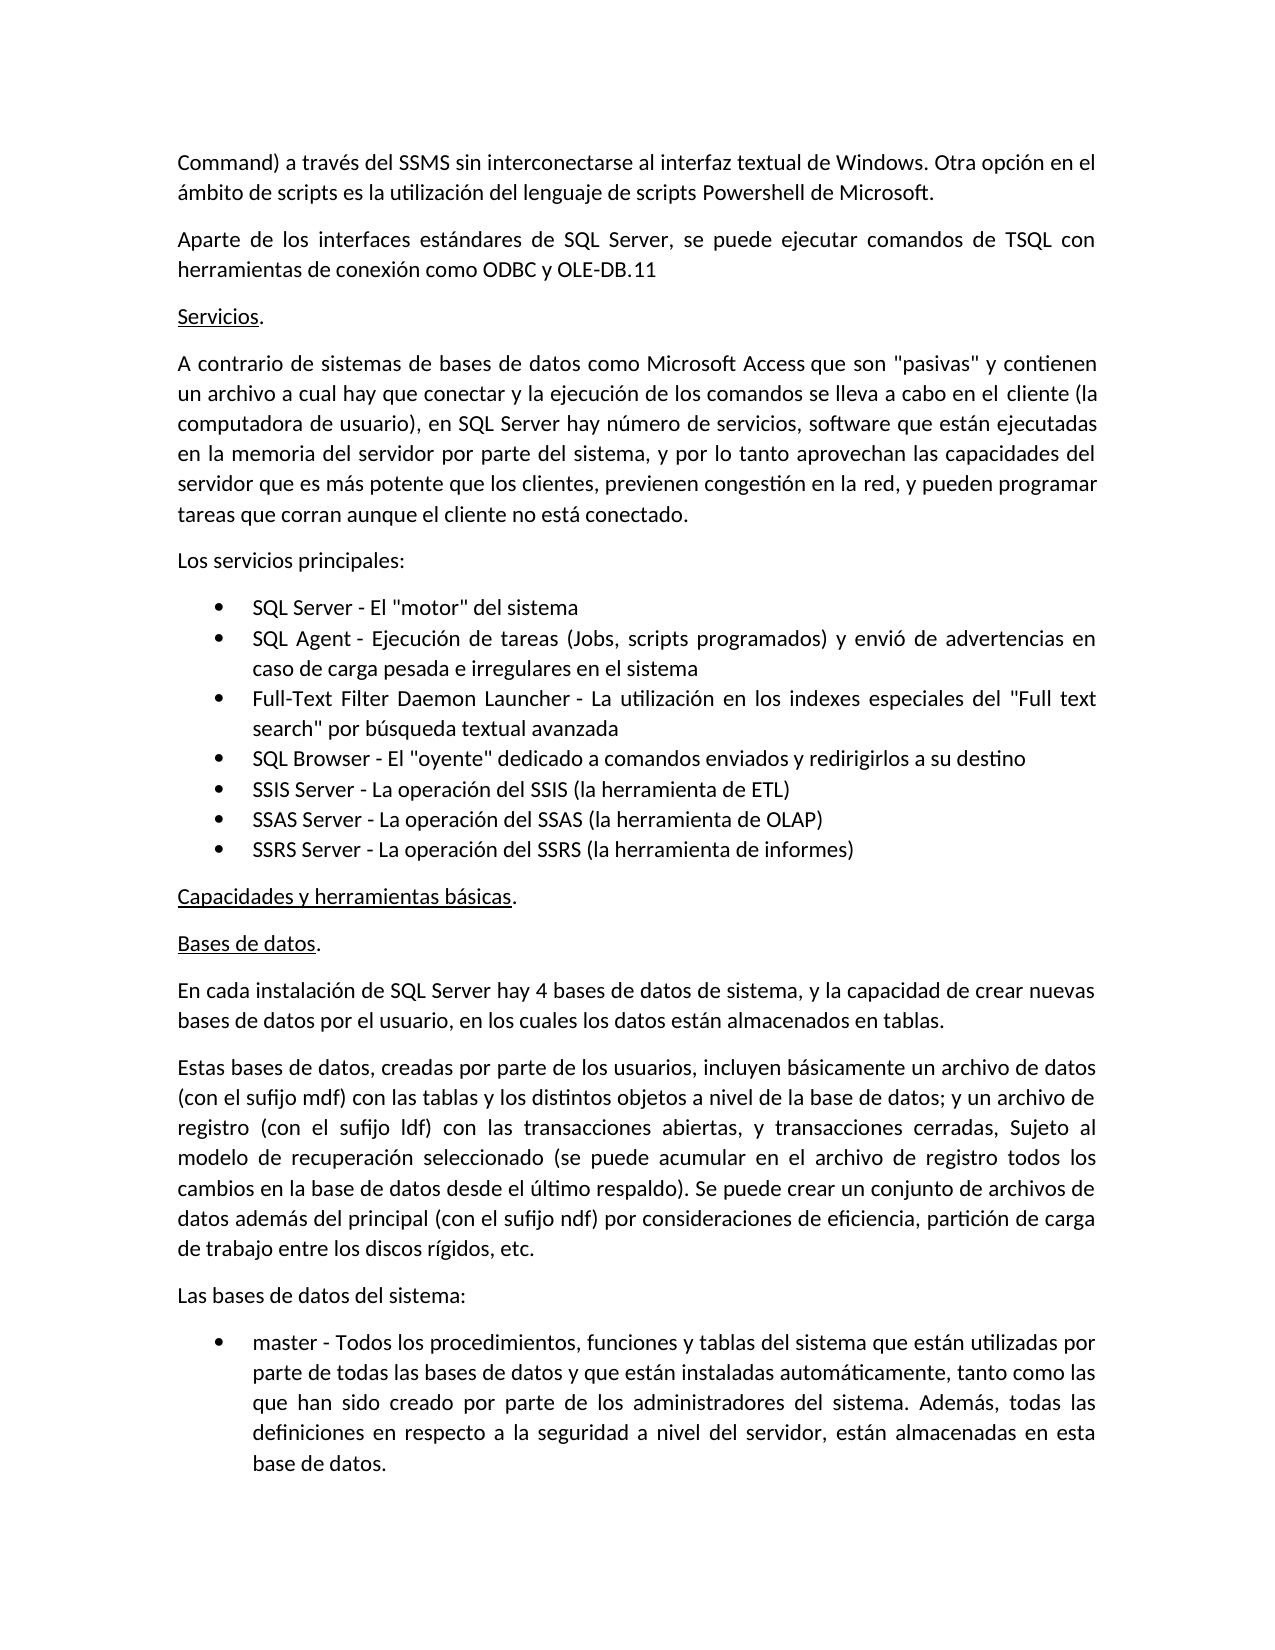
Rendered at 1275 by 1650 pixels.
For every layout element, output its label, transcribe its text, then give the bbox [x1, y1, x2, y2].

text A contrario de sistemas de bases de datos como Microsoft Access que son "pasivas" y contienen un archivo a cual hay que conectar y la ejecución de los comandos se lleva a cabo en el cliente (la computadora de usuario), en SQL Server hay número de servicios, software que están ejecutadas en la memoria del servidor por parte del sistema, y por lo tanto aprovechan las capacidades del servidor que es más potente que los clientes, previenen congestión en la red, y pueden programar tareas que corran aunque el cliente no está conectado. [177, 349, 1098, 528]
text Bases de datos. [177, 929, 1098, 957]
list Full-Text Filter Daemon Launcher - La utilización en los indexes especiales del "Full text search" por búsqueda textual avanzada [215, 684, 1098, 742]
list SQL Server - El "motor" del sistema [215, 593, 1098, 621]
list master - Todos los procedimientos, funciones y tablas del sistema que están utilizadas por parte de todas las bases de datos y que están instaladas automáticamente, tanto como las que han sido creado por parte de los administradores del sistema. Además, todas las definiciones en respecto a la seguridad a nivel del servidor, están almacenadas en esta base de datos. [215, 1328, 1098, 1477]
text Las bases de datos del sistema: [177, 1281, 1098, 1309]
text Servicios. [177, 302, 1098, 330]
list SSRS Server - La operación del SSRS (la herramienta de informes) [215, 835, 1098, 863]
list SQL Browser - El "oyente" dedicado a comandos enviados y redirigirlos a su destino [215, 744, 1098, 772]
text Estas bases de datos, creadas por parte de los usuarios, incluyen básicamente un archivo de datos (con el sufijo mdf) con las tablas y los distintos objetos a nivel de la base de datos; y un archivo de registro (con el sufijo ldf) con las transacciones abiertas, y transacciones cerradas, Sujeto al modelo de recuperación seleccionado (se puede acumular en el archivo de registro todos los cambios en la base de datos desde el último respaldo). Se puede crear un conjunto de archivos de datos además del principal (con el sufijo ndf) por consideraciones de eficiencia, partición de carga de trabajo entre los discos rígidos, etc. [177, 1053, 1098, 1262]
text Los servicios principales: [177, 547, 1098, 574]
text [177, 148, 1098, 206]
list SSIS Server - La operación del SSIS (la herramienta de ETL) [215, 775, 1098, 803]
text Capacidades y herramientas básicas. [177, 882, 1098, 910]
list SSAS Server - La operación del SSAS (la herramienta de OLAP) [215, 805, 1098, 833]
text En cada instalación de SQL Server hay 4 bases de datos de sistema, y la capacidad de crear nuevas bases de datos por el usuario, en los cuales los datos están almacenados en tablas. [177, 976, 1098, 1034]
text Aparte de los interfaces estándares de SQL Server, se puede ejecutar comandos de TSQL con herramientas de conexión como ODBC y OLE-DB.11 [177, 225, 1098, 283]
list SQL Agent - Ejecución de tareas (Jobs, scripts programados) y envió de advertencias en caso de carga pesada e irregulares en el sistema [215, 624, 1098, 682]
